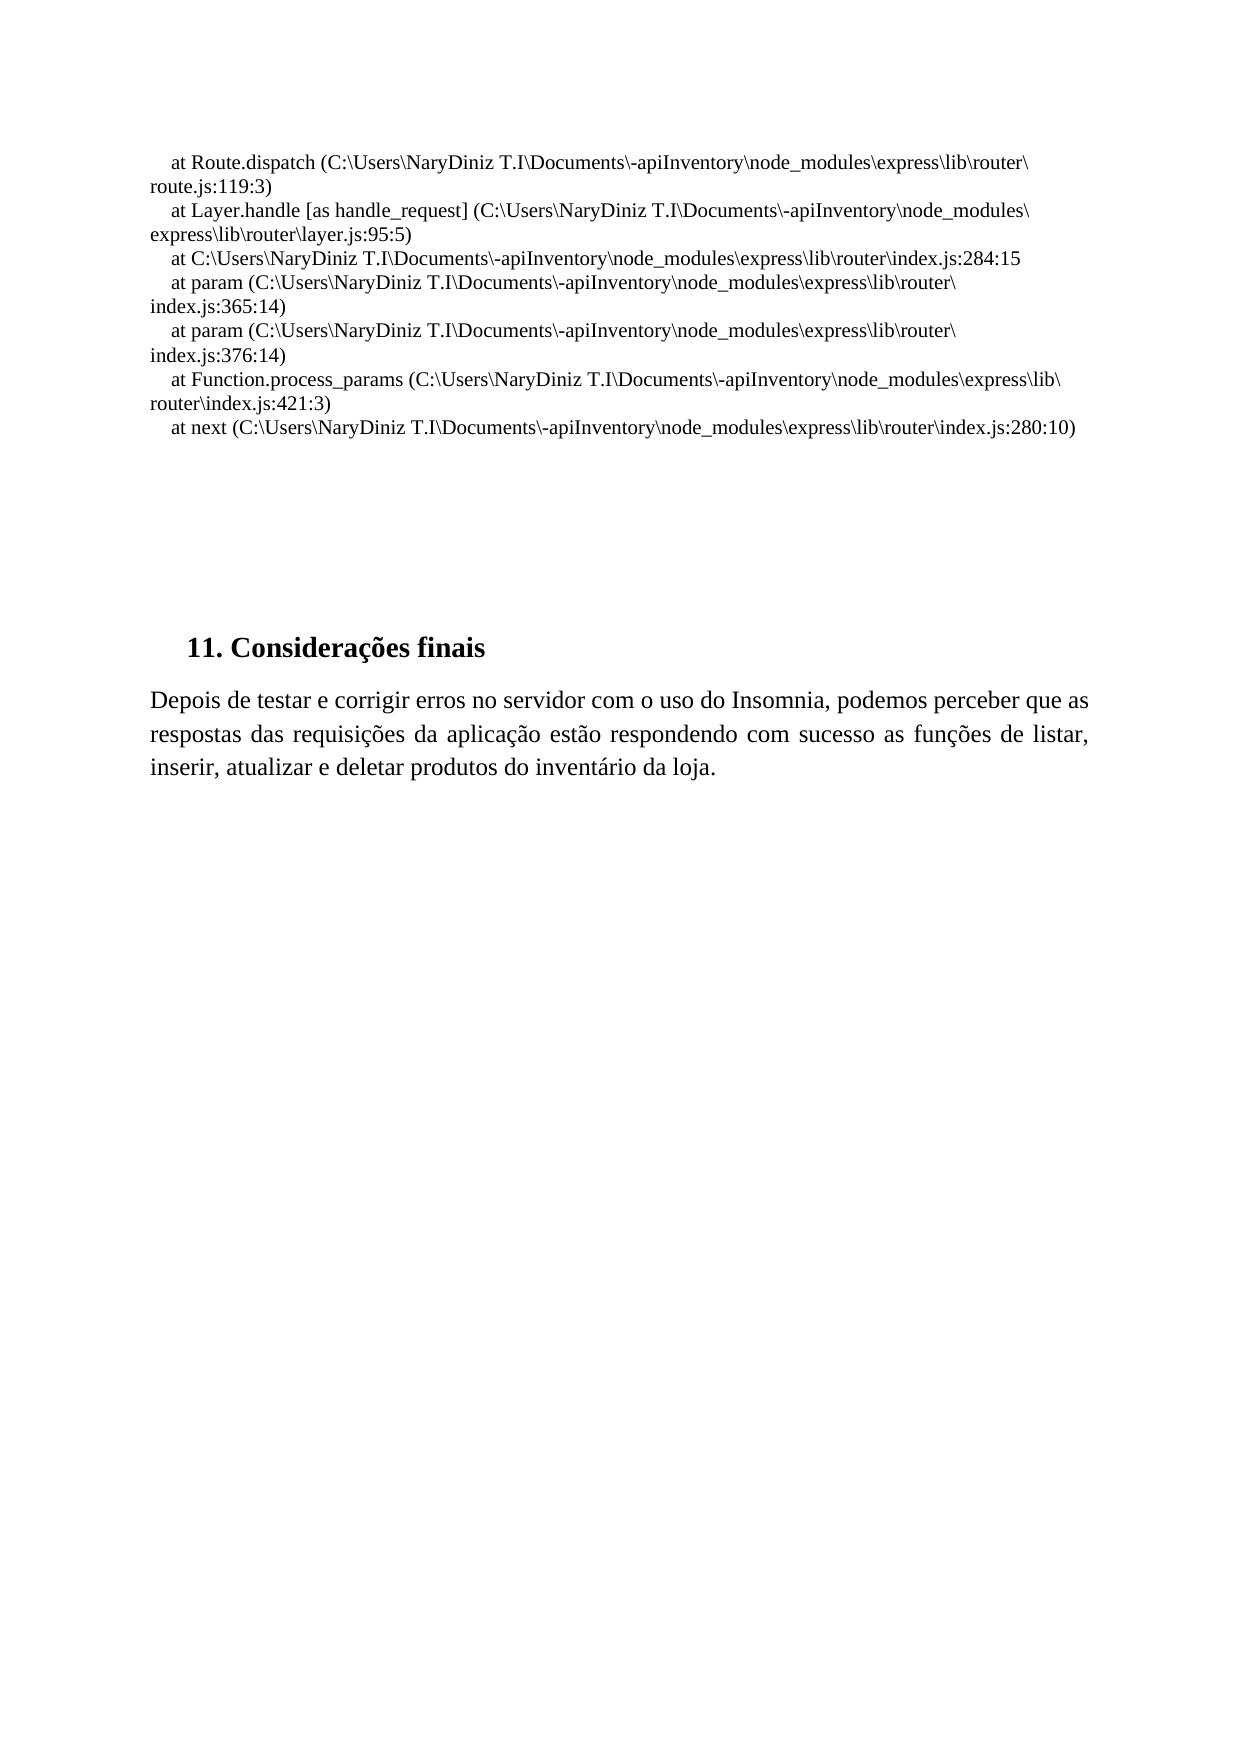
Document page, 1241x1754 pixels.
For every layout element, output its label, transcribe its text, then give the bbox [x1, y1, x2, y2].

text Depois de testar e corrigir erros no servidor com o uso do Insomnia, podemos perceber que as respostas das requisições da aplicação estão respondendo com sucesso as funções de listar, inserir, atualizar e deletar produtos do inventário da loja. [150, 686, 1090, 781]
text 11. Considerações finais [150, 630, 1090, 664]
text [150, 150, 1090, 439]
